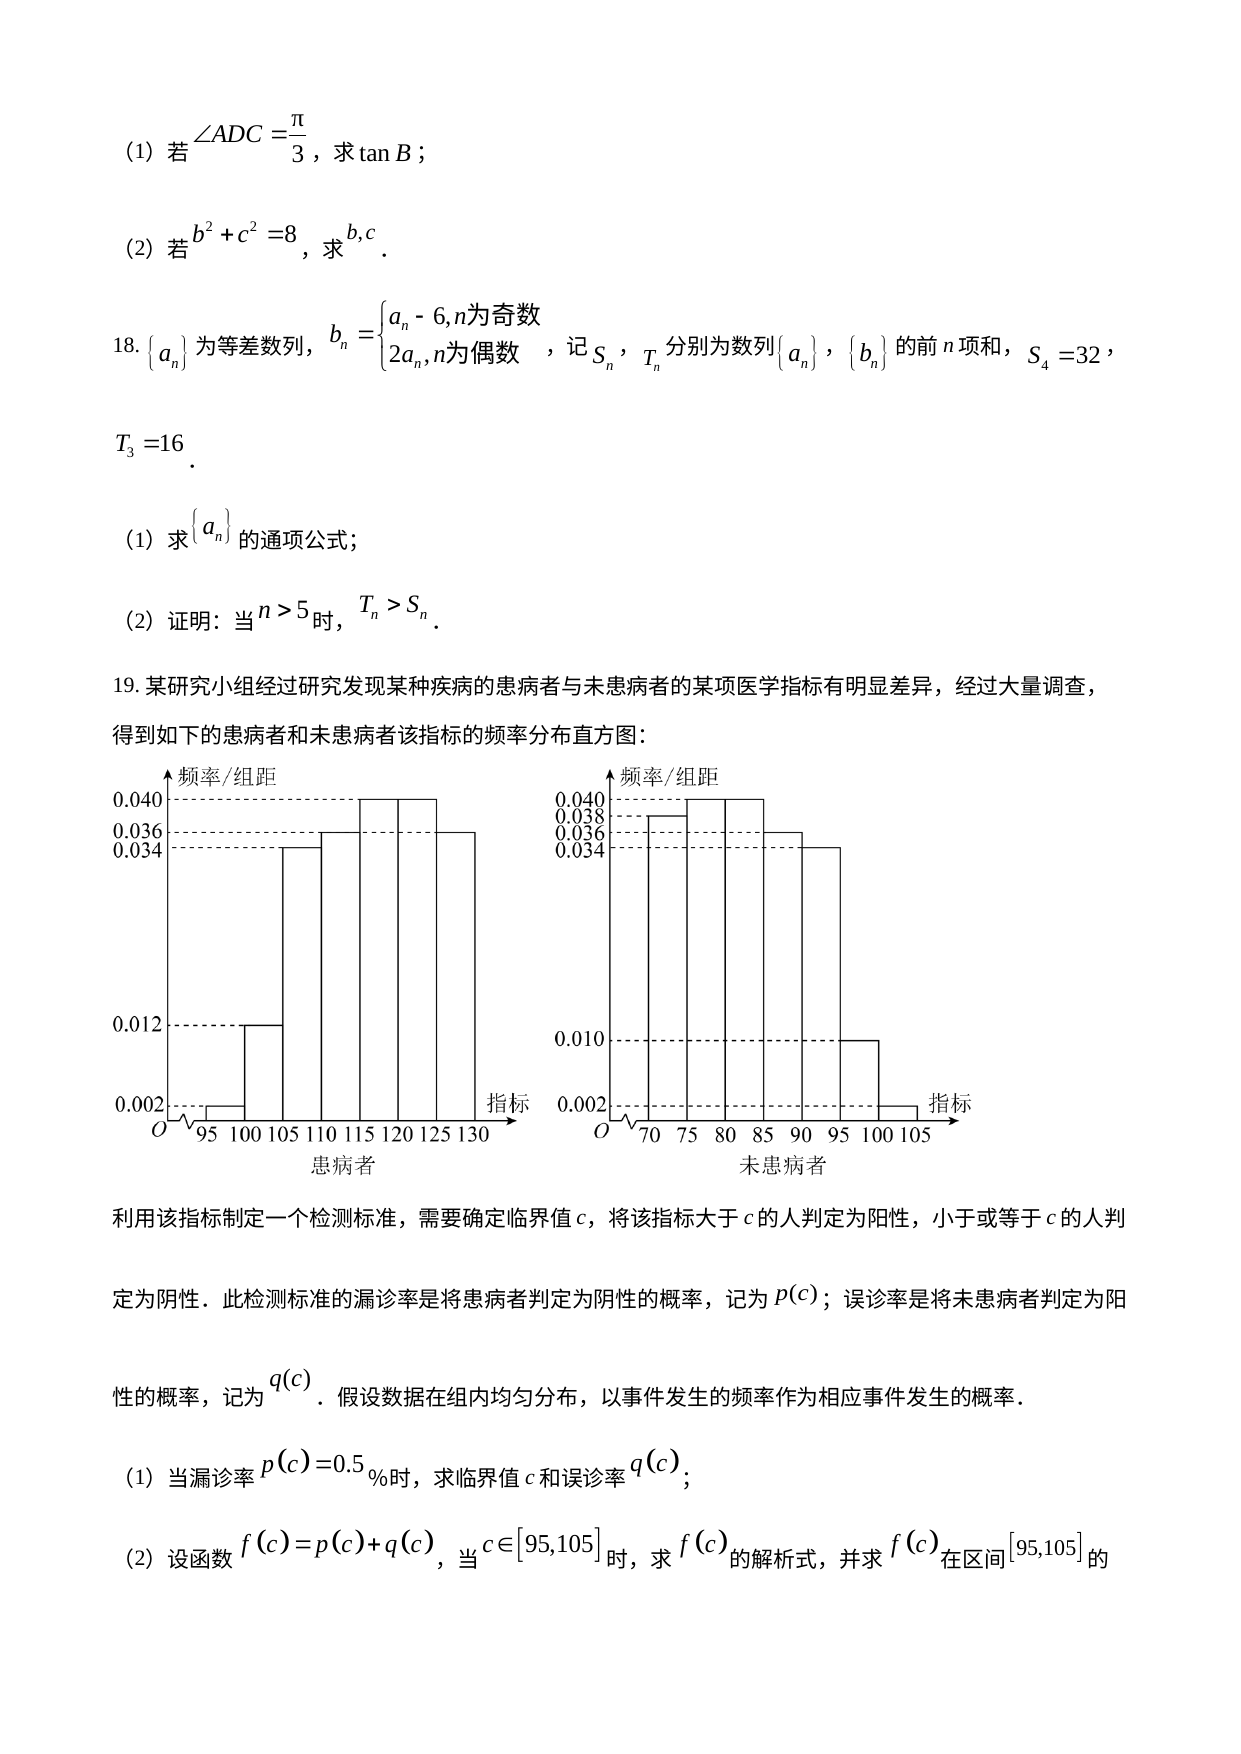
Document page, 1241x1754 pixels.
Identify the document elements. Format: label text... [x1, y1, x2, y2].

text （2）若，求． [112, 215, 1128, 280]
text （1）当漏诊率％时，求临界值c和误诊率； [112, 1444, 1128, 1509]
text 18. 为等差数列，，记，分别为数列，的前n项和，，． [112, 296, 1128, 491]
text 19. 某研究小组经过研究发现某种疾病的患病者与未患病者的某项医学指标有明显差异，经过大量调查，得到如下的患病者和未患病者该指标的频率分布直方图： [112, 668, 1128, 750]
text （1）若，求； [112, 102, 1128, 199]
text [112, 1525, 1128, 1590]
text （2）证明：当时，． [112, 588, 1128, 653]
text 利用该指标制定一个检测标准，需要确定临界值c，将该指标大于c的人判定为阳性，小于或等于c的人判定为阴性．此检测标准的漏诊率是将患病者判定为阴性的概率，记为；误诊率是将未患病者判定为阳性的概率，记为．假设数据在组内均匀分布，以事件发生的频率作为相应事件发生的概率． [112, 1201, 1128, 1428]
text （1）求的通项公式； [112, 507, 1128, 572]
picture [112, 765, 972, 1176]
